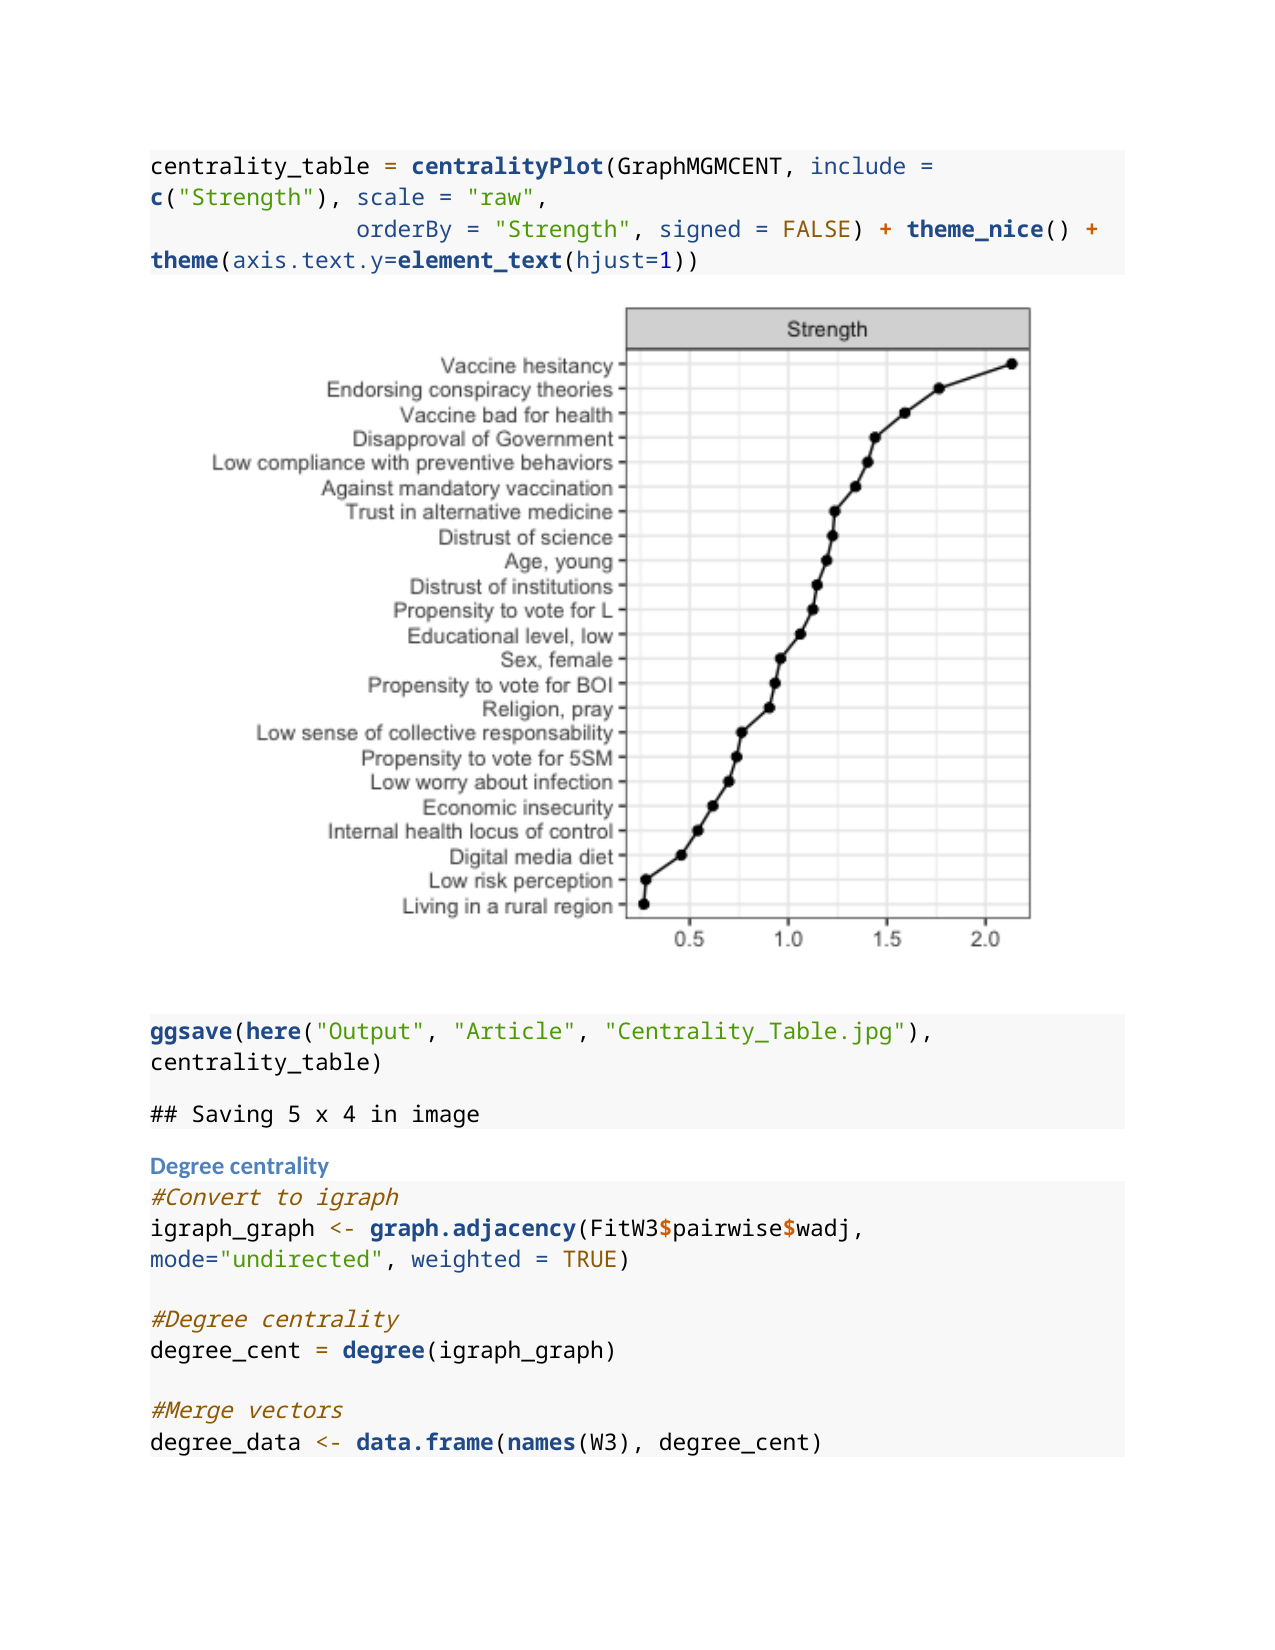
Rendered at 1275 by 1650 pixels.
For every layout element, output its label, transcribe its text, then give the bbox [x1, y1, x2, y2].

text ## Saving 5 x 4 in image [150, 1098, 1125, 1129]
picture [168, 295, 1044, 996]
text ggsave(here("Output", "Article", "Centrality_Table.jpg"), centrality_table) [150, 1014, 1125, 1077]
subtitle Degree centrality [150, 1150, 1125, 1181]
